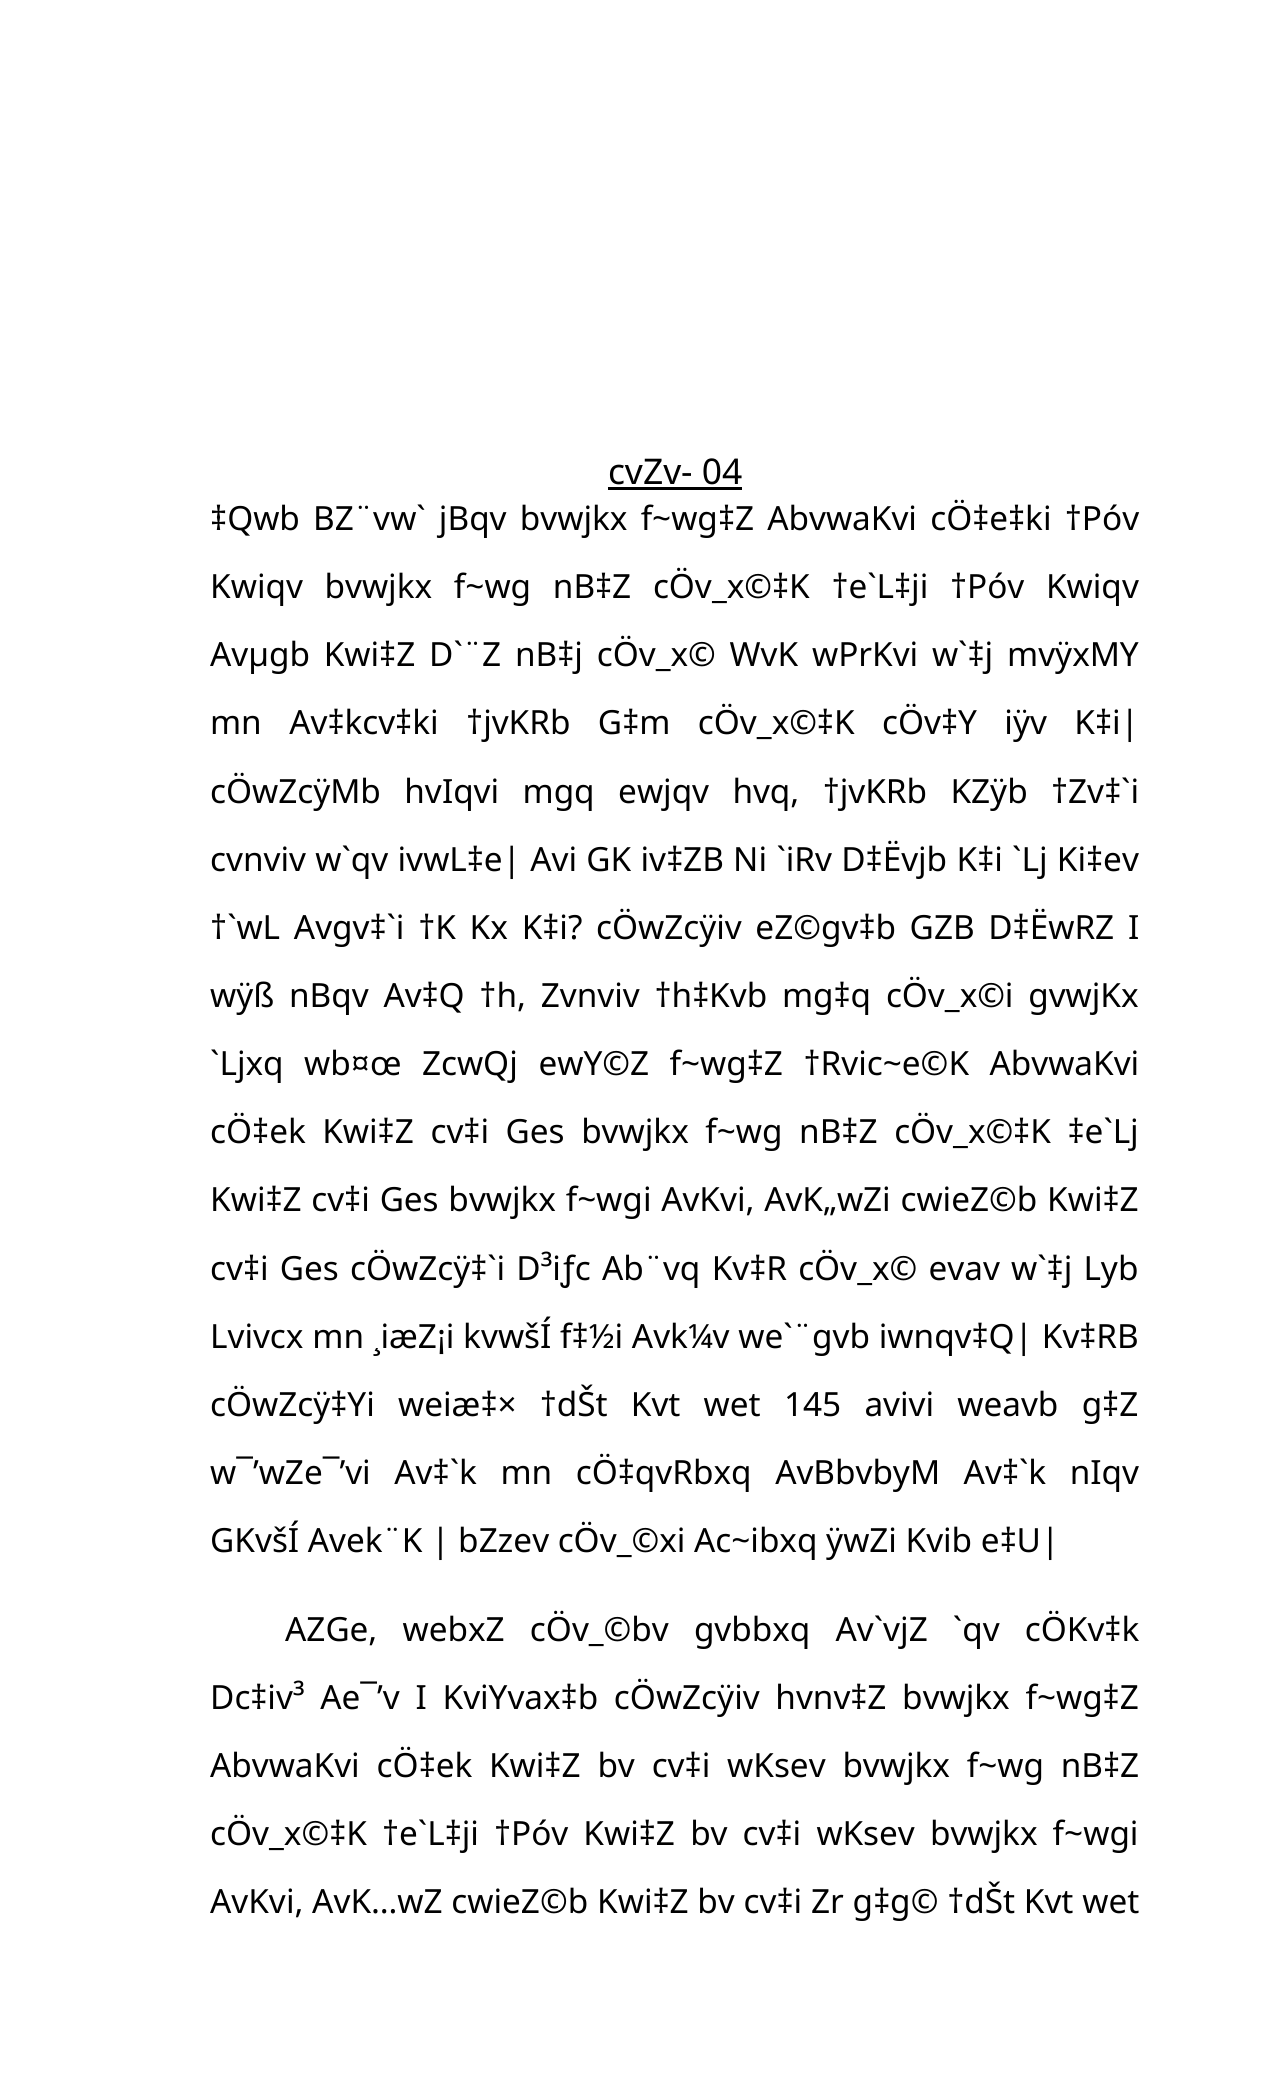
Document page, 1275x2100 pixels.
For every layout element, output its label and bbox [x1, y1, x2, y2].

text [210, 495, 1140, 1562]
text [210, 1606, 1140, 1924]
